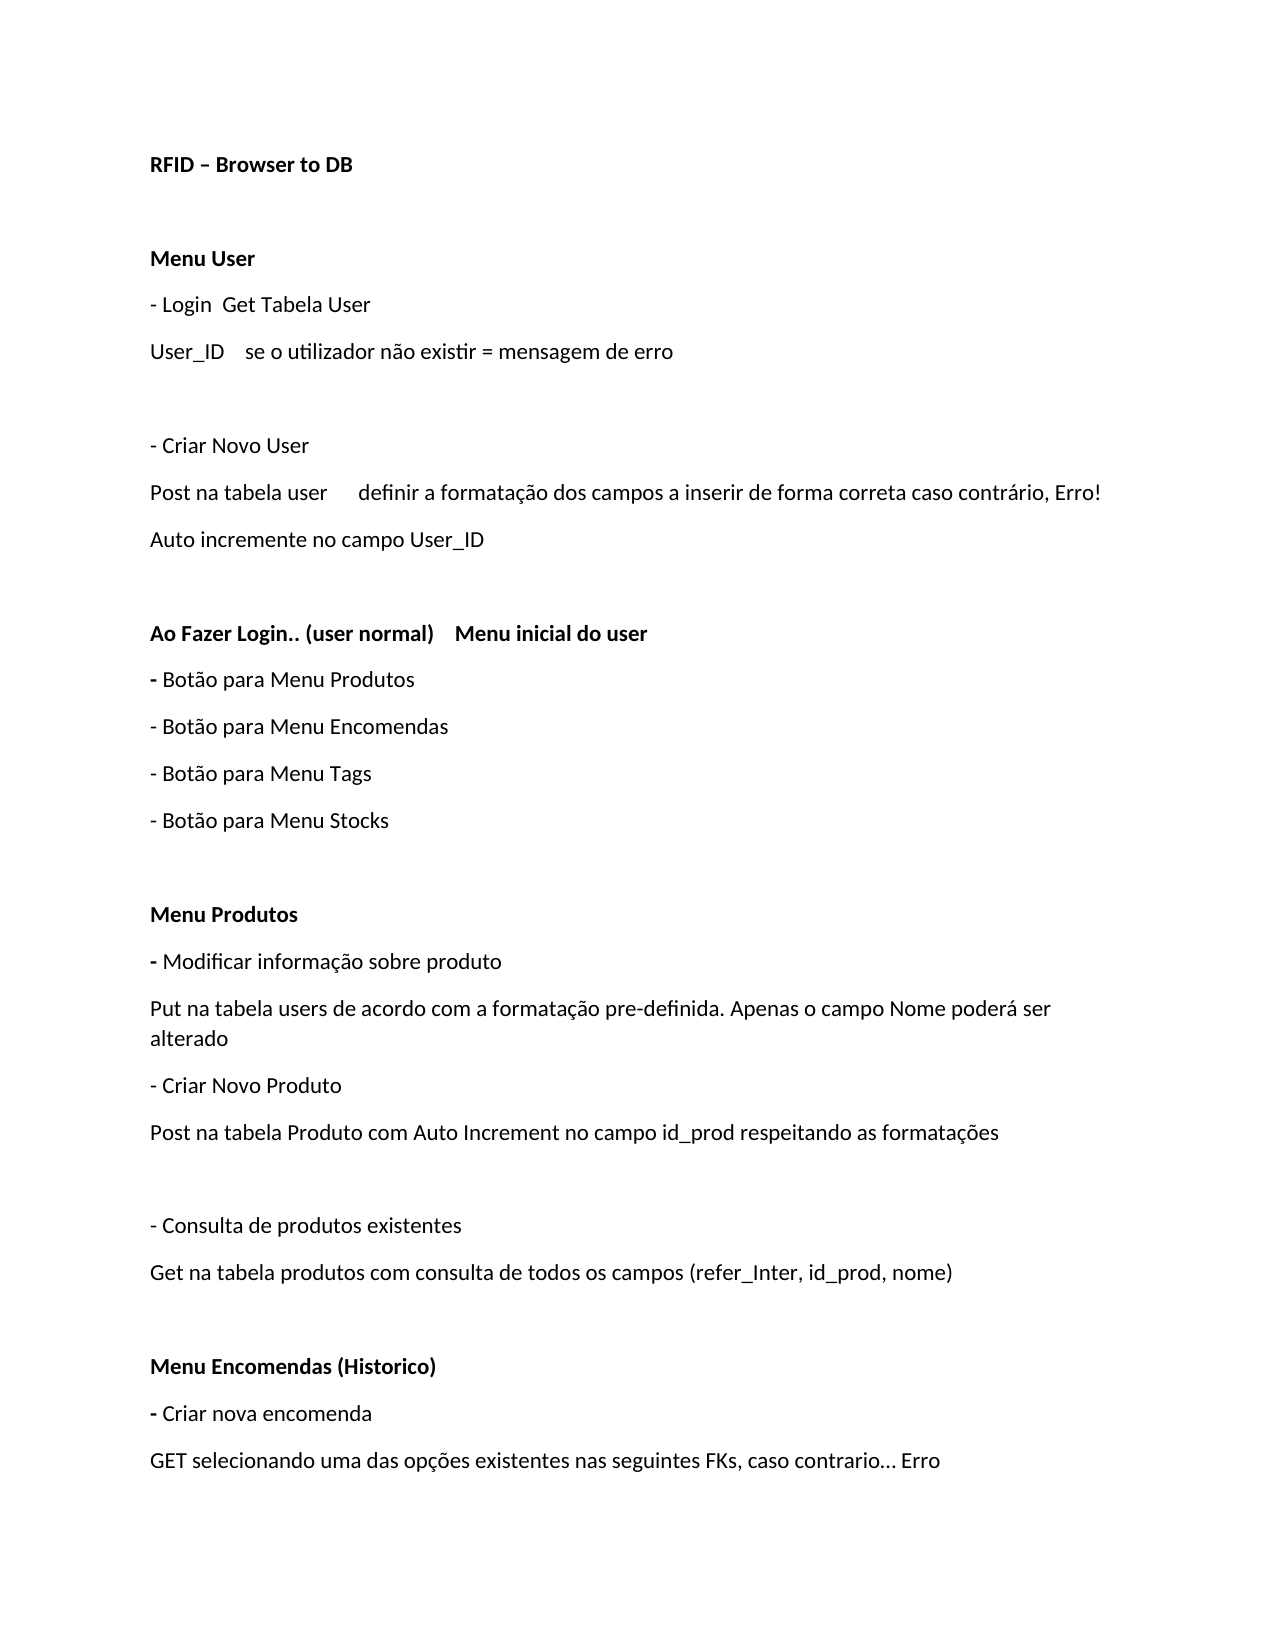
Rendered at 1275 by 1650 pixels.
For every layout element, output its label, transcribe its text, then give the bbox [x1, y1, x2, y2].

text Menu Produtos [150, 900, 1125, 928]
text Get na tabela produtos com consulta de todos os campos (refer_Inter, id_prod, nome) [150, 1258, 1125, 1286]
text Put na tabela users de acordo com a formatação pre-definida. Apenas o campo Nome poderá ser alterado [150, 994, 1125, 1052]
text RFID – Browser to DB [150, 150, 1125, 178]
text - Botão para Menu Produtos [150, 666, 1125, 694]
text - Criar nova encomenda [150, 1399, 1125, 1427]
text Auto incremente no campo User_ID [150, 525, 1125, 553]
text - Modificar informação sobre produto [150, 947, 1125, 975]
text - Criar Novo Produto [150, 1071, 1125, 1099]
text - Criar Novo User [150, 431, 1125, 459]
text User_ID se o utilizador não existir = mensagem de erro [150, 337, 1125, 366]
text - Botão para Menu Encomendas [150, 712, 1125, 741]
text - Consulta de produtos existentes [150, 1211, 1125, 1239]
text - Botão para Menu Stocks [150, 806, 1125, 834]
text - Botão para Menu Tags [150, 759, 1125, 787]
text Menu User [150, 244, 1125, 272]
text GET selecionando uma das opções existentes nas seguintes FKs, caso contrario… Erro [150, 1446, 1125, 1474]
text Post na tabela Produto com Auto Increment no campo id_prod respeitando as formatações [150, 1118, 1125, 1146]
text Ao Fazer Login.. (user normal) Menu inicial do user [150, 619, 1125, 647]
text Menu Encomendas (Historico) [150, 1352, 1125, 1380]
text - Login Get Tabela User [150, 291, 1125, 319]
text Post na tabela user definir a formatação dos campos a inserir de forma correta caso contrário, Erro! [150, 478, 1125, 506]
